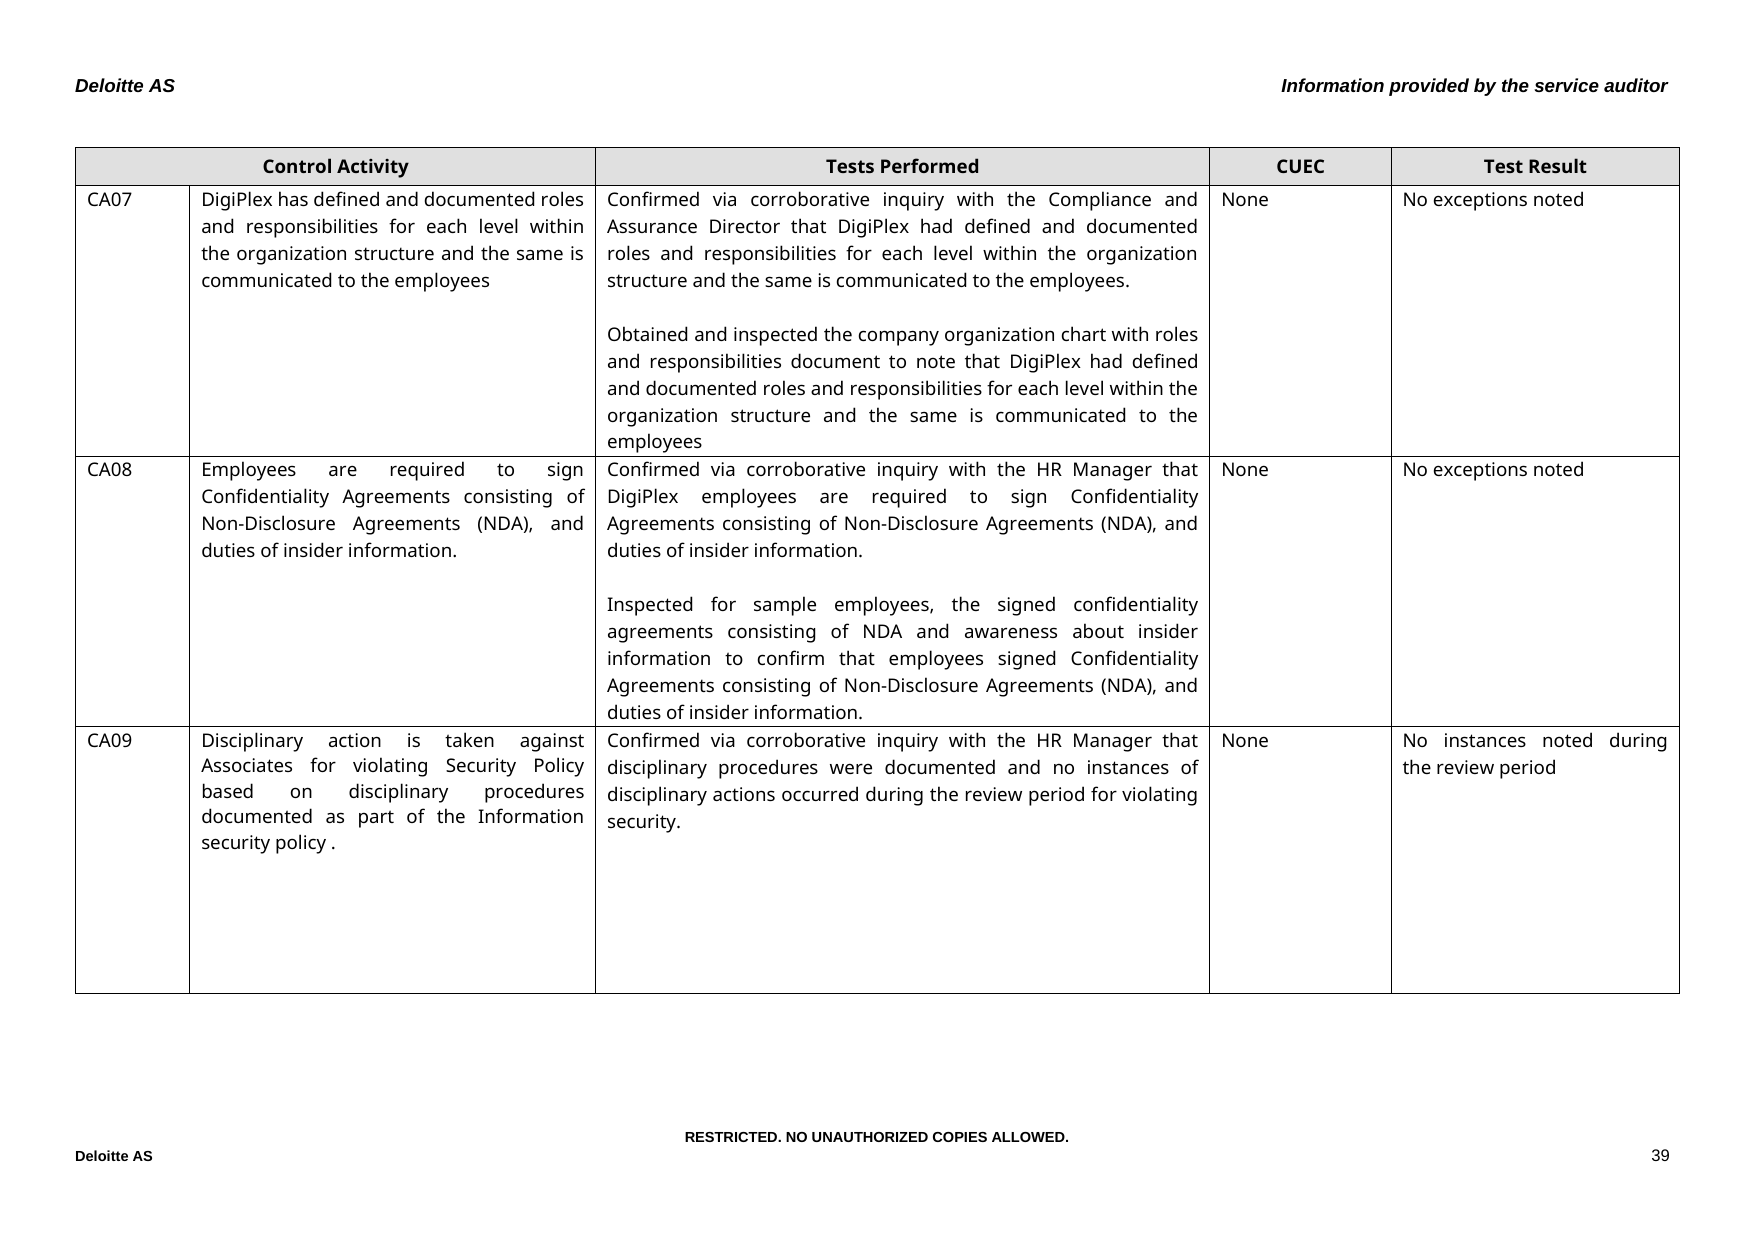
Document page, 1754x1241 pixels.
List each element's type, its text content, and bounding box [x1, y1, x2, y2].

table_cell DigiPlex has defined and documented roles and responsibilities for each level within the organization structure and the same is communicated to the employees [190, 186, 595, 456]
table_cell Confirmed via corroborative inquiry with the HR Manager that disciplinary procedures were documented and no instances of disciplinary actions occurred during the review period for violating security. [596, 727, 1209, 992]
table_cell CA07 [76, 186, 189, 456]
table_cell None [1210, 727, 1391, 992]
table_cell None [1210, 457, 1391, 726]
table_header Tests Performed [596, 148, 1209, 185]
table_cell Disciplinary action is taken against Associates for violating Security Policy based on disciplinary procedures documented as part of the Information security policy . [190, 727, 595, 992]
table_header Control Activity [76, 148, 595, 185]
table_cell No instances noted during the review period [1392, 727, 1679, 992]
table_cell None [1210, 186, 1391, 456]
table_header CUEC [1210, 148, 1391, 185]
table_cell Confirmed via corroborative inquiry with the HR Manager that DigiPlex employees are required to sign Confidentiality Agreements consisting of Non-Disclosure Agreements (NDA), and duties of insider information. Inspected for sample employees, the signed confidentiality agreements consisting of NDA and awareness about insider information to confirm that employees signed Confidentiality Agreements consisting of Non-Disclosure Agreements (NDA), and duties of insider information. [596, 457, 1209, 726]
table_header Test Result [1392, 148, 1679, 185]
table_cell No exceptions noted [1392, 457, 1679, 726]
table_cell Employees are required to sign Confidentiality Agreements consisting of Non-Disclosure Agreements (NDA), and duties of insider information. [190, 457, 595, 726]
table_cell No exceptions noted [1392, 186, 1679, 456]
table_cell Confirmed via corroborative inquiry with the Compliance and Assurance Director that DigiPlex had defined and documented roles and responsibilities for each level within the organization structure and the same is communicated to the employees. Obtained and inspected the company organization chart with roles and responsibilities document to note that DigiPlex had defined and documented roles and responsibilities for each level within the organization structure and the same is communicated to the employees [596, 186, 1209, 456]
table_cell CA09 [76, 727, 189, 992]
table_cell CA08 [76, 457, 189, 726]
